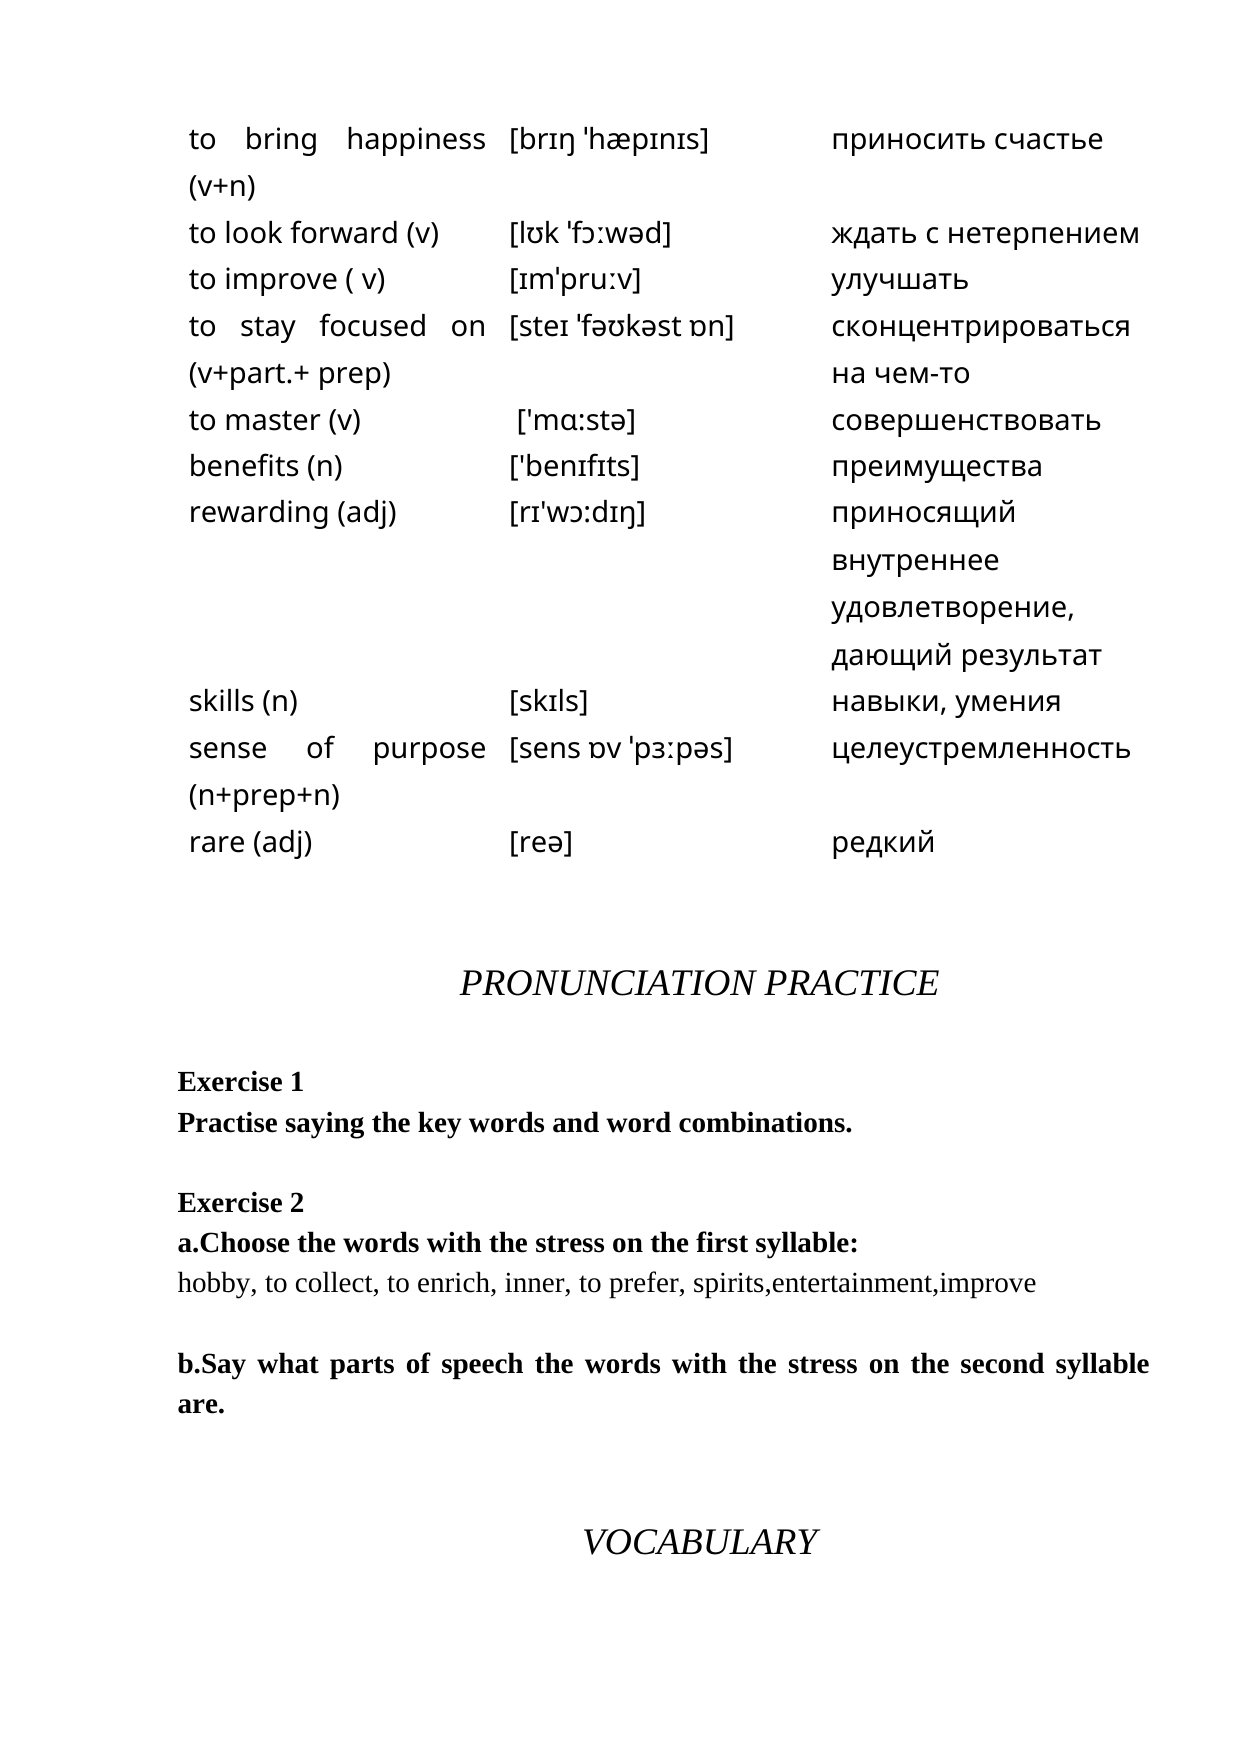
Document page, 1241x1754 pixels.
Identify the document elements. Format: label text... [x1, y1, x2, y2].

table_cell ['mɑ:stə] [498, 399, 820, 445]
table_cell [brɪŋ ˈhæpɪnɪs] [498, 118, 820, 212]
table_cell улучшать [820, 259, 1152, 305]
table_cell целеустремленность [820, 727, 1152, 821]
table_cell ждать с нетерпением [820, 212, 1152, 258]
table_cell [steɪ ˈfəʊkəst ɒn] [498, 305, 820, 399]
table_cell преимущества [820, 445, 1152, 491]
table_cell приносящий внутреннее удовлетворение, дающий результат [820, 491, 1152, 681]
text b.Say what parts of speech the words with the stress on the second syllable are. [177, 1346, 1152, 1420]
text Exercise 1 [177, 1064, 1152, 1098]
table_cell приносить счастье [820, 118, 1152, 212]
table_cell ['benɪfɪts] [498, 445, 820, 491]
table_cell to improve ( v) [177, 259, 498, 305]
table_cell to bring happiness (v+n) [177, 118, 498, 212]
table_cell [rɪ'wɔ:dɪŋ] [498, 491, 820, 681]
table_cell редкий [820, 821, 1152, 867]
table_cell [reə] [498, 821, 820, 867]
text hobby, to collect, to enrich, inner, to prefer, spirits,entertainment,improve [177, 1266, 1152, 1299]
text a.Choose the words with the stress on the first syllable: [177, 1225, 1152, 1259]
table_cell [skɪls] [498, 681, 820, 727]
table_cell benefits (n) [177, 445, 498, 491]
table_cell навыки, умения [820, 681, 1152, 727]
text Practise saying the key words and word combinations. [177, 1105, 1152, 1138]
subtitle PRONUNCIATION PRACTICE [177, 960, 1152, 1003]
subtitle VOCABULARY [177, 1519, 1152, 1562]
table_cell to look forward (v) [177, 212, 498, 258]
table_cell rare (adj) [177, 821, 498, 867]
table_cell to master (v) [177, 399, 498, 445]
table_cell [sens ɒv ˈpɜːpəs] [498, 727, 820, 821]
table_cell [lʊk ˈfɔːwəd] [498, 212, 820, 258]
table_cell rewarding (adj) [177, 491, 498, 681]
table_cell skills (n) [177, 681, 498, 727]
table_cell to stay focused on (v+part.+ prep) [177, 305, 498, 399]
table_cell sense of purpose (n+prep+n) [177, 727, 498, 821]
text Exercise 2 [177, 1185, 1152, 1219]
table_cell сконцентрироваться на чем-то [820, 305, 1152, 399]
table_cell совершенствовать [820, 399, 1152, 445]
table_cell [ɪmˈpruːv] [498, 259, 820, 305]
